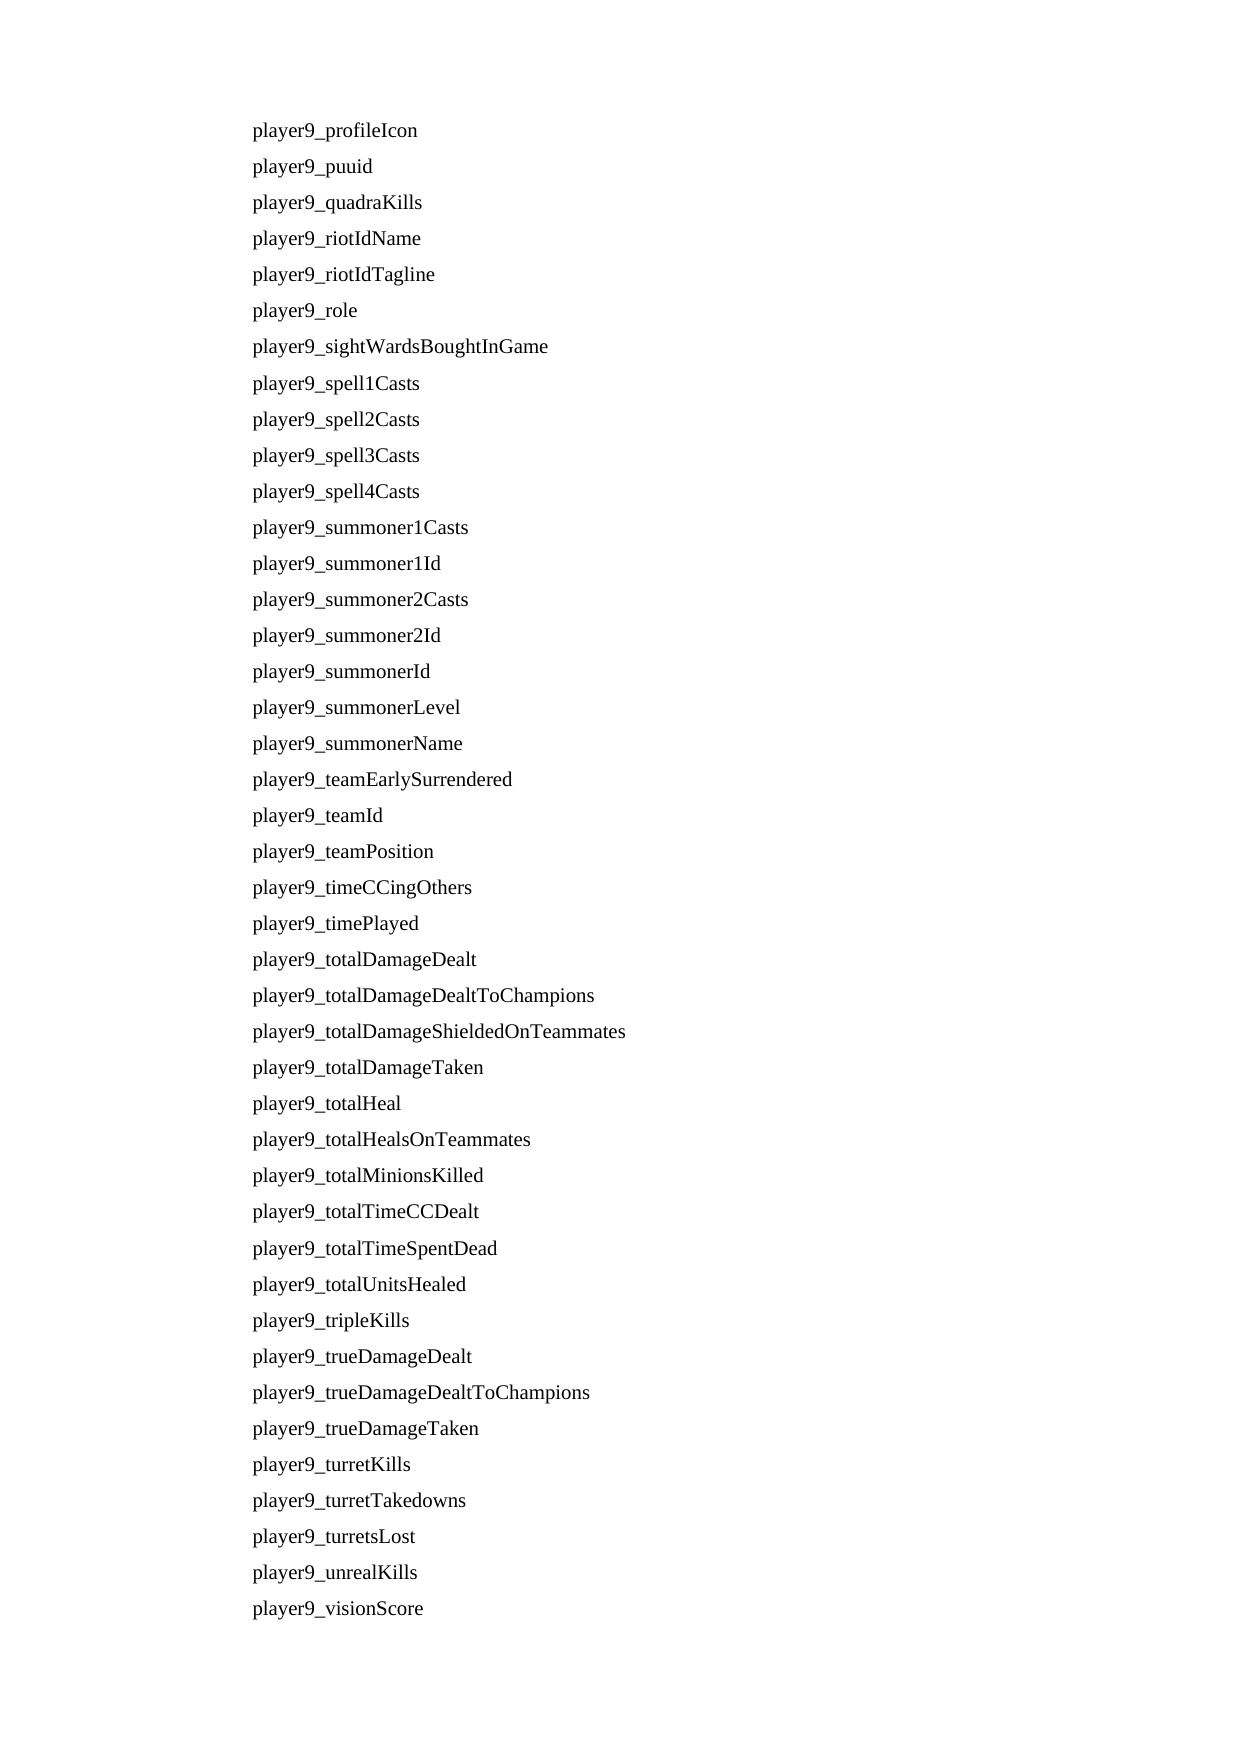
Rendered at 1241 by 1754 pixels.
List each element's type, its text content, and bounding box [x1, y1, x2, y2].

text player9_trueDamageDealt [177, 1343, 1152, 1368]
text player9_teamPosition [177, 839, 1152, 863]
text player9_quadraKills [177, 190, 1152, 214]
text player9_totalDamageDealtToChampions [177, 983, 1152, 1007]
text player9_riotIdName [177, 226, 1152, 250]
text player9_totalUnitsHealed [177, 1271, 1152, 1296]
text player9_totalMinionsKilled [177, 1163, 1152, 1187]
text player9_teamEarlySurrendered [177, 767, 1152, 791]
text player9_turretKills [177, 1452, 1152, 1476]
text player9_teamId [177, 803, 1152, 827]
text player9_summonerLevel [177, 695, 1152, 719]
text player9_totalDamageShieldedOnTeammates [177, 1019, 1152, 1043]
text player9_summonerId [177, 659, 1152, 683]
text player9_spell4Casts [177, 478, 1152, 503]
text player9_summoner2Casts [177, 587, 1152, 611]
text player9_unrealKills [177, 1560, 1152, 1584]
text player9_spell2Casts [177, 406, 1152, 431]
text player9_trueDamageDealtToChampions [177, 1379, 1152, 1404]
text player9_summoner2Id [177, 623, 1152, 647]
text player9_role [177, 298, 1152, 322]
text player9_sightWardsBoughtInGame [177, 334, 1152, 358]
text player9_totalTimeCCDealt [177, 1199, 1152, 1223]
text player9_turretTakedowns [177, 1488, 1152, 1512]
text player9_profileIcon [177, 118, 1152, 142]
text player9_totalHeal [177, 1091, 1152, 1115]
text player9_tripleKills [177, 1307, 1152, 1332]
text player9_summoner1Casts [177, 514, 1152, 539]
text player9_totalDamageTaken [177, 1055, 1152, 1079]
text player9_summoner1Id [177, 551, 1152, 575]
text player9_timePlayed [177, 911, 1152, 935]
text player9_puuid [177, 154, 1152, 178]
text player9_spell3Casts [177, 442, 1152, 467]
text player9_turretsLost [177, 1524, 1152, 1548]
text player9_totalDamageDealt [177, 947, 1152, 971]
text player9_timeCCingOthers [177, 875, 1152, 899]
text player9_spell1Casts [177, 370, 1152, 394]
text player9_riotIdTagline [177, 262, 1152, 286]
text player9_visionScore [177, 1596, 1152, 1620]
text player9_summonerName [177, 731, 1152, 755]
text player9_totalTimeSpentDead [177, 1235, 1152, 1259]
text player9_totalHealsOnTeammates [177, 1127, 1152, 1151]
text player9_trueDamageTaken [177, 1416, 1152, 1440]
